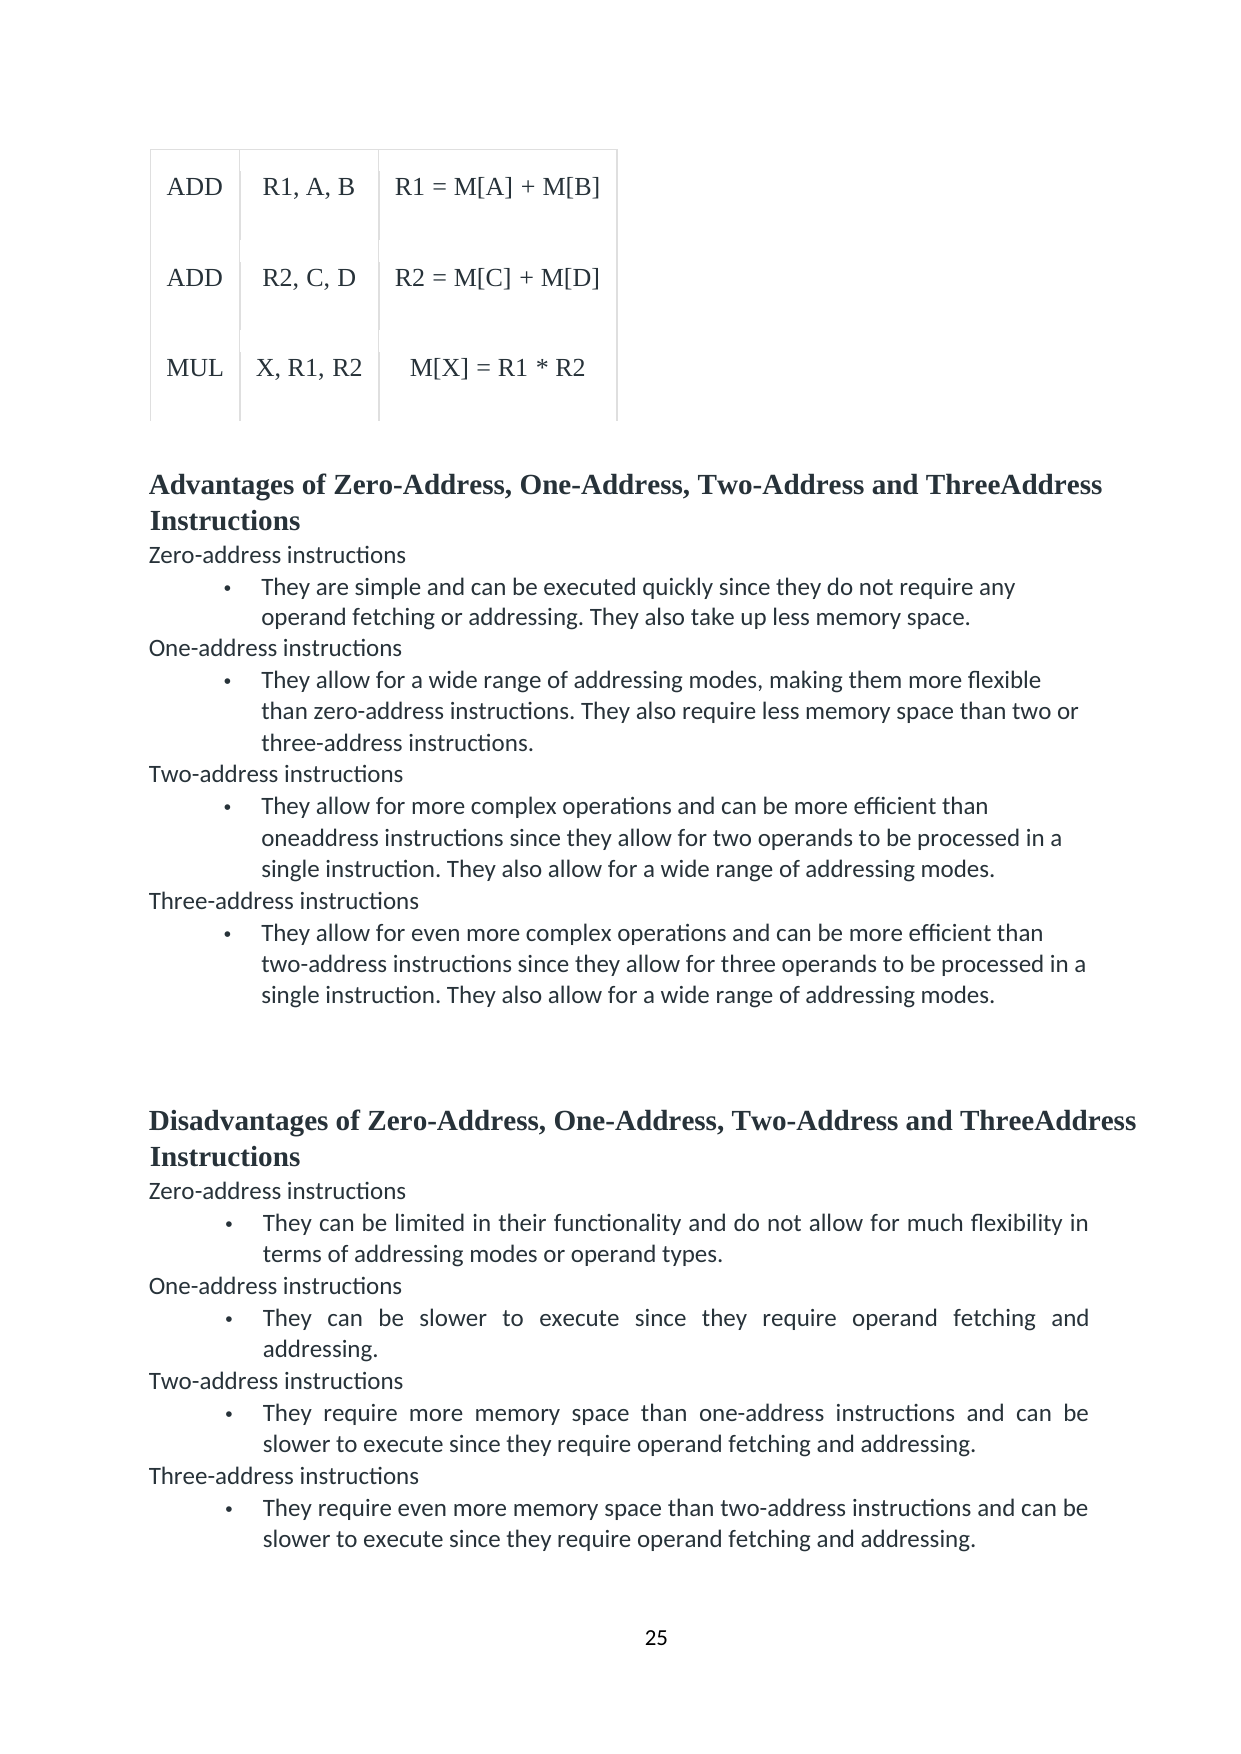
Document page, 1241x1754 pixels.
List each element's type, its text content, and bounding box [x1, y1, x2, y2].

subtitle Advantages of Zero-Address, One-Address, Two-Address and ThreeAddress Instructions [148, 467, 1162, 537]
list They can be limited in their functionality and do not allow for much flexibility in terms of addressing modes or operand types. [225, 1207, 1090, 1269]
text Three-address instructions [148, 885, 1090, 916]
list They are simple and can be executed quickly since they do not require any operand fetching or addressing. They also take up less memory space. [223, 571, 1090, 632]
subtitle Disadvantages of Zero-Address, One-Address, Two-Address and ThreeAddress Instructions [148, 1103, 1162, 1172]
text One-address instructions [148, 1270, 1090, 1301]
text Zero-address instructions [148, 1175, 1090, 1205]
list They can be slower to execute since they require operand fetching and addressing. [225, 1302, 1090, 1364]
text Three-address instructions [148, 1460, 1090, 1491]
text Two-address instructions [148, 758, 1090, 789]
list They require more memory space than one-address instructions and can be slower to execute since they require operand fetching and addressing. [225, 1397, 1090, 1459]
text One-address instructions [148, 632, 1090, 663]
list They allow for more complex operations and can be more efficient than oneaddress instructions since they allow for two operands to be processed in a single instruction. They also allow for a wide range of addressing modes. [223, 790, 1090, 884]
text Two-address instructions [148, 1365, 1090, 1396]
list They allow for even more complex operations and can be more efficient than two-address instructions since they allow for three operands to be processed in a single instruction. They also allow for a wide range of addressing modes. [223, 917, 1090, 1010]
list They allow for a wide range of addressing modes, making them more flexible than zero-address instructions. They also require less memory space than two or three-address instructions. [223, 664, 1090, 757]
text Zero-address instructions [148, 539, 1090, 570]
list They require even more memory space than two-address instructions and can be slower to execute since they require operand fetching and addressing. [225, 1492, 1090, 1554]
